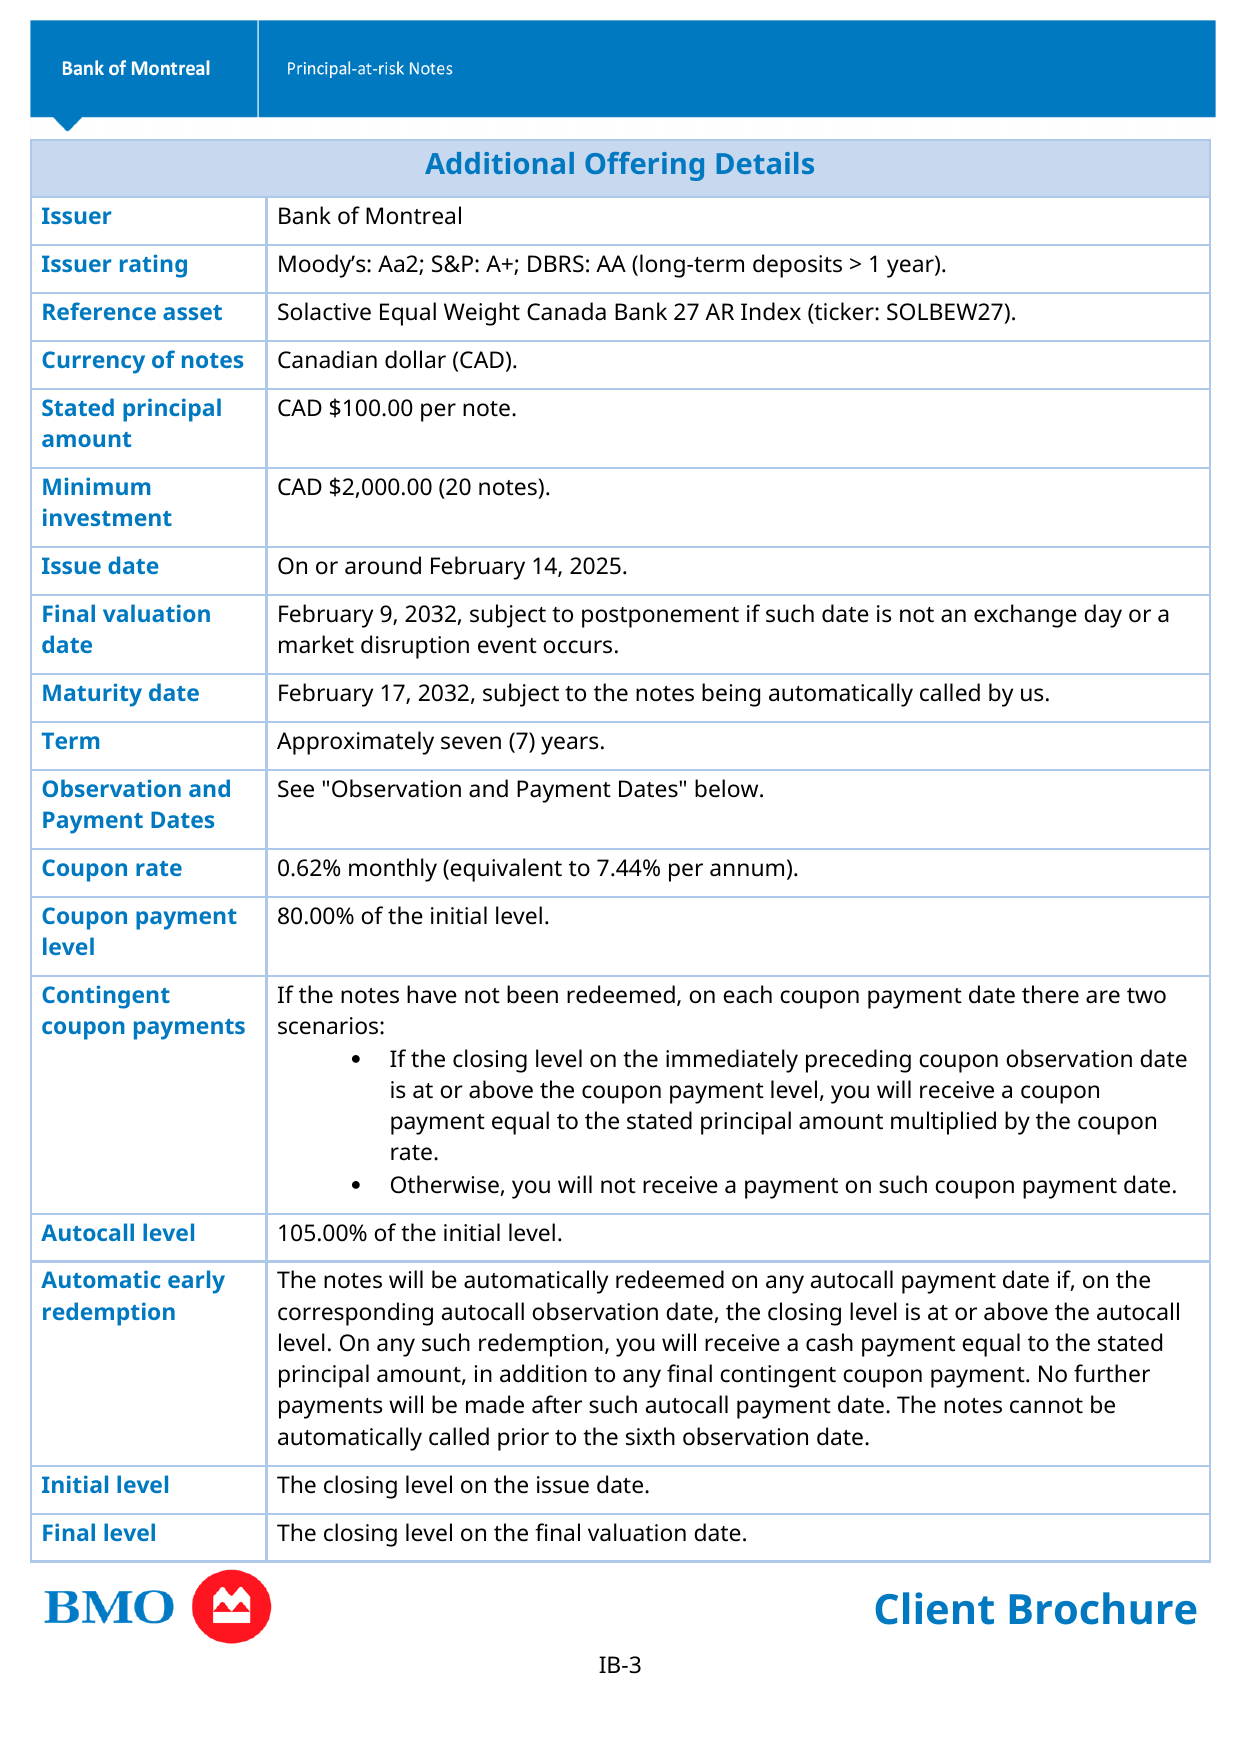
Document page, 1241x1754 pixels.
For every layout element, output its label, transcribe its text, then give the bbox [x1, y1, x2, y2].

table_cell See "Observation and Payment Dates" below. [268, 771, 1209, 848]
table_cell Stated principal amount [32, 390, 265, 467]
table_cell Observation and Payment Dates [32, 771, 265, 848]
table_cell 0.62% monthly (equivalent to 7.44% per annum). [268, 850, 1209, 896]
table_cell The notes will be automatically redeemed on any autocall payment date if, on the corresponding autocall observation date, the closing level is at or above the autocall level. On any such redemption, you will receive a cash payment equal to the stated principal amount, in addition to any final contingent coupon payment. No further payments will be made after such autocall payment date. The notes cannot be automatically called prior to the sixth observation date. [268, 1263, 1209, 1464]
table_cell Solactive Equal Weight Canada Bank 27 AR Index (ticker: SOLBEW27). [268, 294, 1209, 339]
table_cell Canadian dollar (CAD). [268, 342, 1209, 387]
table_cell 80.00% of the initial level. [268, 898, 1209, 975]
table_cell Issue date [32, 548, 265, 594]
table_cell Final valuation date [32, 596, 265, 673]
table_cell The closing level on the issue date. [268, 1467, 1209, 1512]
table_cell Coupon payment level [32, 898, 265, 975]
picture [29, 20, 1216, 140]
picture [41, 1567, 275, 1649]
table_cell CAD $100.00 per note. [268, 390, 1209, 467]
table_cell Issuer rating [32, 246, 265, 292]
table_cell On or around February 14, 2025. [268, 548, 1209, 594]
table_cell Currency of notes [32, 342, 265, 387]
table_cell Approximately seven (7) years. [268, 723, 1209, 769]
table_cell February 17, 2032, subject to the notes being automatically called by us. [268, 675, 1209, 721]
table_cell Reference asset [32, 294, 265, 339]
table_cell Automatic early redemption [32, 1263, 265, 1464]
table_cell Bank of Montreal [268, 198, 1209, 244]
table_header Additional Offering Details [32, 141, 1209, 196]
table_cell The closing level on the final valuation date. [268, 1515, 1209, 1560]
table_cell Autocall level [32, 1215, 265, 1260]
table_cell Maturity date [32, 675, 265, 721]
table_cell 105.00% of the initial level. [268, 1215, 1209, 1260]
table_cell Final level [32, 1515, 265, 1560]
table_cell Contingent coupon payments [32, 977, 265, 1212]
table_cell Initial level [32, 1467, 265, 1512]
table_cell Moody’s: Aa2; S&P: A+; DBRS: AA (long‐term deposits > 1 year). [268, 246, 1209, 292]
table_cell CAD $2,000.00 (20 notes). [268, 469, 1209, 546]
table_cell Coupon rate [32, 850, 265, 896]
table_cell Minimum investment [32, 469, 265, 546]
table_cell Term [32, 723, 265, 769]
table_cell If the notes have not been redeemed, on each coupon payment date there are two scenarios: If the closing level on the immediately preceding coupon observation date is at or above the coupon payment level, you will receive a coupon payment equal to the stated principal amount multiplied by the coupon rate. Otherwise, you will not receive a payment on such coupon payment date. [268, 977, 1209, 1212]
table_cell Issuer [32, 198, 265, 244]
table_cell February 9, 2032, subject to postponement if such date is not an exchange day or a market disruption event occurs. [268, 596, 1209, 673]
